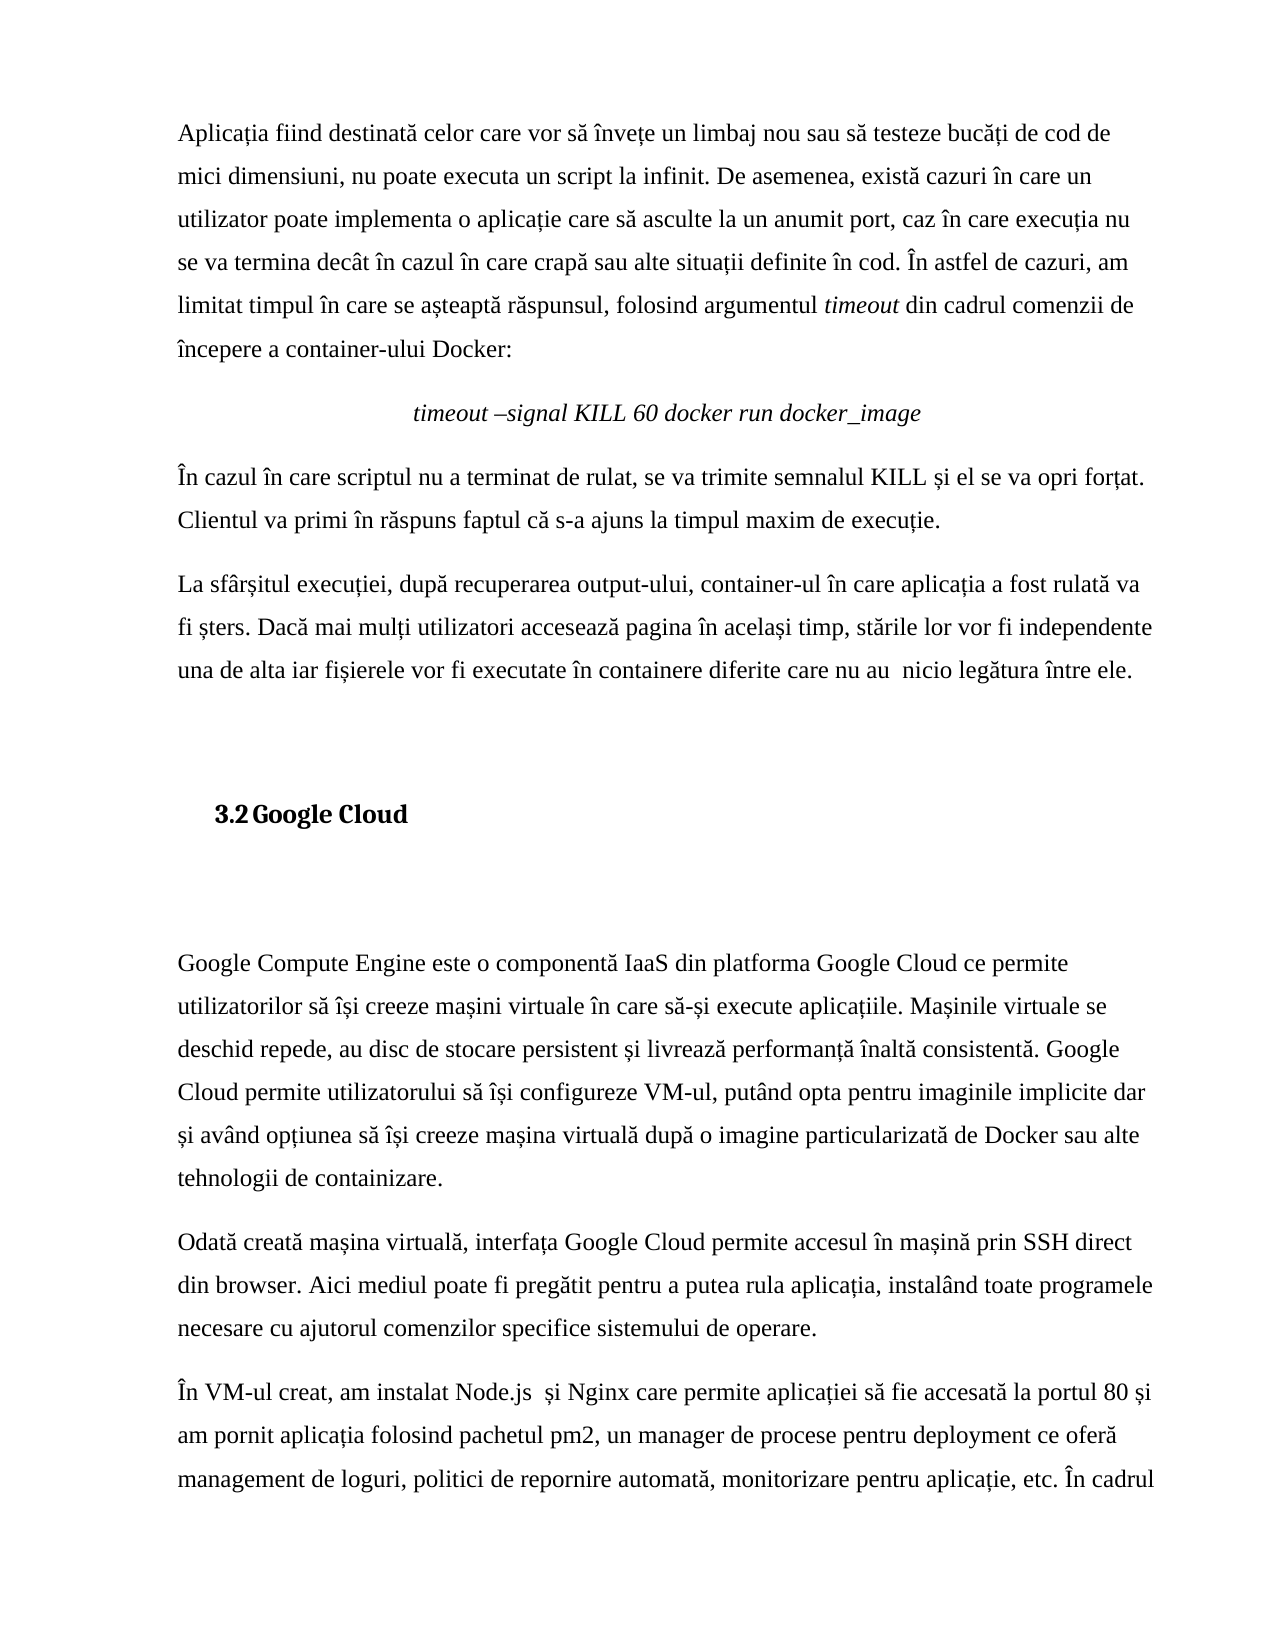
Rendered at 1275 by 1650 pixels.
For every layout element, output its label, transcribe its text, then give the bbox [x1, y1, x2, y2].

text Odată creată mașina virtuală, interfața Google Cloud permite accesul în mașină prin SSH direct din browser. Aici mediul poate fi pregătit pentru a putea rula aplicația, instalând toate programele necesare cu ajutorul comenzilor specifice sistemului de operare. [177, 1227, 1157, 1342]
text Aplicația fiind destinată celor care vor să învețe un limbaj nou sau să testeze bucăți de cod de mici dimensiuni, nu poate executa un script la infinit. De asemenea, există cazuri în care un utilizator poate implementa o aplicație care să asculte la un anumit port, caz în care execuția nu se va termina decât în cazul în care crapă sau alte situații definite în cod. În astfel de cazuri, am limitat timpul în care se așteaptă răspunsul, folosind argumentul timeout din cadrul comenzii de începere a container-ului Docker: [177, 118, 1157, 362]
text Google Compute Engine este o componentă IaaS din platforma Google Cloud ce permite utilizatorilor să își creeze mașini virtuale în care să-și execute aplicațiile. Mașinile virtuale se deschid repede, au disc de stocare persistent și livrează performanță înaltă consistentă. Google Cloud permite utilizatorului să își configureze VM-ul, putând opta pentru imaginile implicite dar și având opțiunea să își creeze mașina virtuală după o imagine particularizată de Docker sau alte tehnologii de containizare. [177, 948, 1157, 1192]
text În cazul în care scriptul nu a terminat de rulat, se va trimite semnalul KILL și el se va opri forțat. Clientul va primi în răspuns faptul că s-a ajuns la timpul maxim de execuție. [177, 462, 1157, 533]
subtitle Google Cloud [215, 799, 1157, 831]
text La sfârșitul execuției, după recuperarea output-ului, container-ul în care aplicația a fost rulată va fi șters. Dacă mai mulți utilizatori accesează pagina în același timp, stările lor vor fi independente una de alta iar fișierele vor fi executate în containere diferite care nu au nicio legătura între ele. [177, 569, 1157, 684]
text timeout –signal KILL 60 docker run docker_image [177, 398, 1157, 426]
